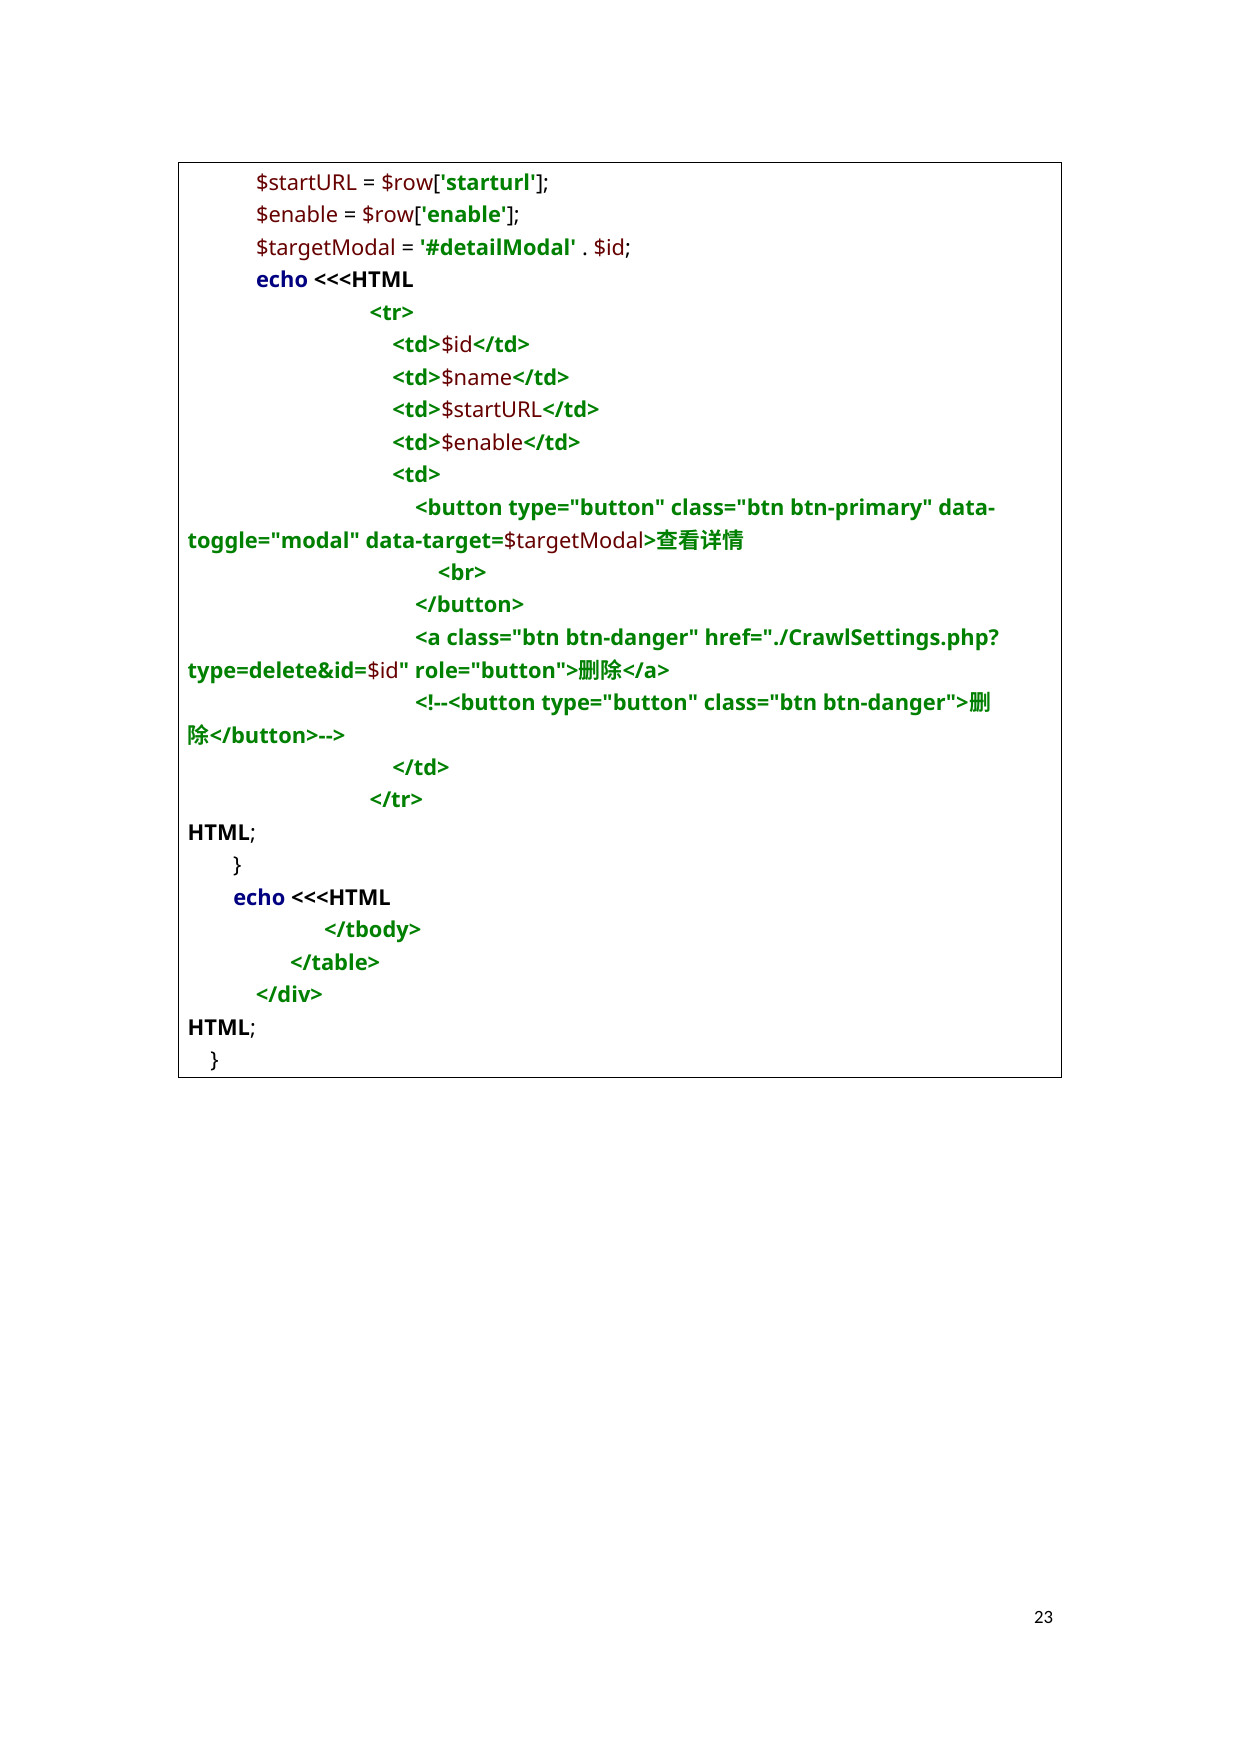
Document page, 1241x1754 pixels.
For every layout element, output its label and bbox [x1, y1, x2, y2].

text [179, 163, 1061, 1077]
